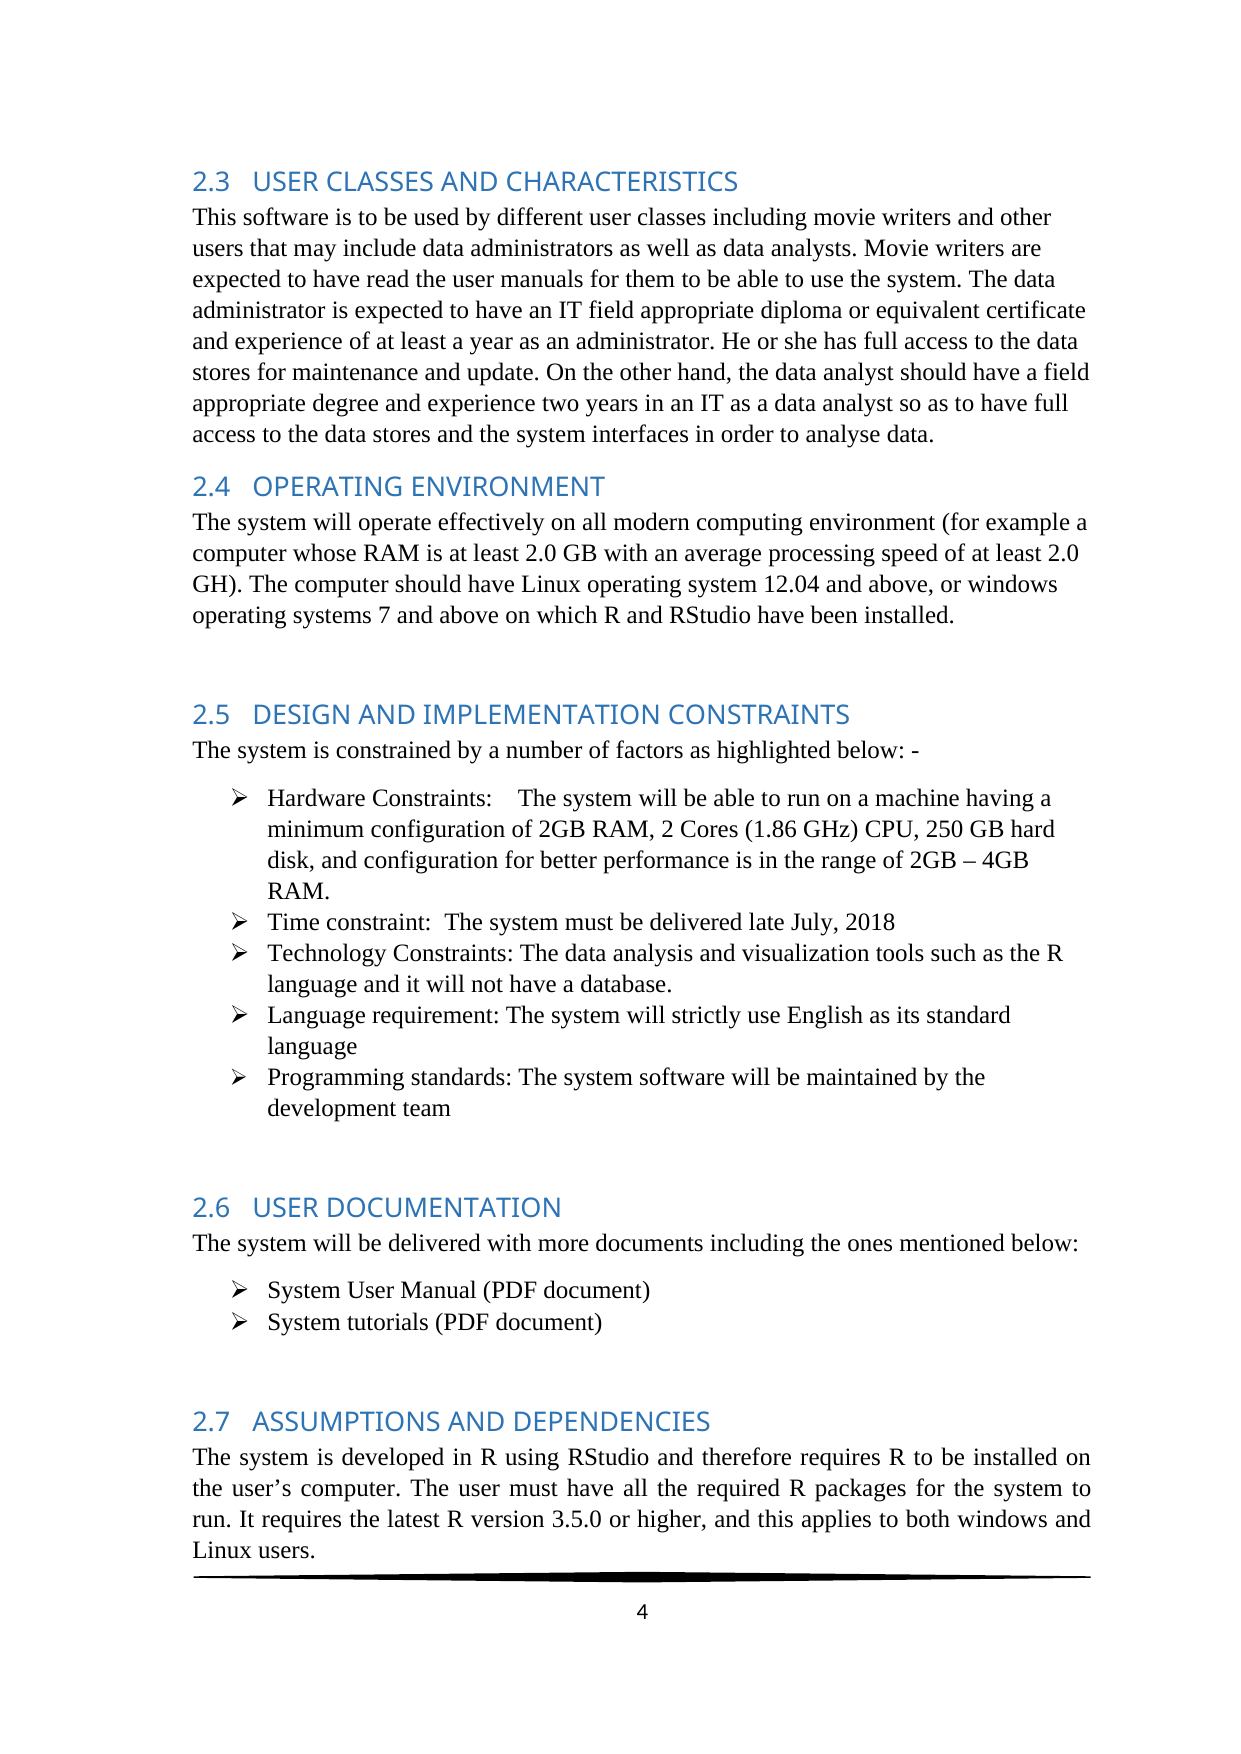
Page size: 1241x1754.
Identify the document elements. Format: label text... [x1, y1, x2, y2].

subtitle ASSUMPTIONS AND DEPENDENCIES [192, 1402, 1092, 1439]
list Programming standards: The system software will be maintained by the development team [229, 1062, 1092, 1122]
subtitle USER DOCUMENTATION [192, 1188, 1092, 1225]
list Language requirement: The system will strictly use English as its standard language [229, 1000, 1092, 1060]
text The system will operate effectively on all modern computing environment (for example a computer whose RAM is at least 2.0 GB with an average processing speed of at least 2.0 GH). The computer should have Linux operating system 12.04 and above, or windows operating systems 7 and above on which R and RStudio have been installed. [192, 507, 1092, 629]
list System User Manual (PDF document) [229, 1276, 1092, 1304]
subtitle DESIGN AND IMPLEMENTATION CONSTRAINTS [192, 696, 1092, 732]
list Hardware Constraints: The system will be able to run on a machine having a minimum configuration of 2GB RAM, 2 Cores (1.86 GHz) CPU, 250 GB hard disk, and configuration for better performance is in the range of 2GB – 4GB RAM. [229, 783, 1092, 905]
list System tutorials (PDF document) [229, 1307, 1092, 1335]
list Technology Constraints: The data analysis and visualization tools such as the R language and it will not have a database. [229, 938, 1092, 998]
list Time constraint: The system must be delivered late July, 2018 [229, 907, 1092, 936]
text The system is constrained by a number of factors as highlighted below: - [192, 735, 1092, 764]
subtitle OPERATING ENVIRONMENT [192, 467, 1092, 504]
list The system is developed in R using RStudio and therefore requires R to be installed on the user’s computer. The user must have all the required R packages for the system to run. It requires the latest R version 3.5.0 or higher, and this applies to both windows and Linux users. [192, 1442, 1092, 1564]
text This software is to be used by different user classes including movie writers and other users that may include data administrators as well as data analysts. Movie writers are expected to have read the user manuals for them to be able to use the system. The data administrator is expected to have an IT field appropriate diploma or equivalent certificate and experience of at least a year as an administrator. He or she has full access to the data stores for maintenance and update. On the other hand, the data analyst should have a field appropriate degree and experience two years in an IT as a data analyst so as to have full access to the data stores and the system interfaces in order to analyse data. [192, 202, 1092, 448]
text The system will be delivered with more documents including the ones mentioned below: [192, 1228, 1092, 1257]
subtitle USER CLASSES AND CHARACTERISTICS [192, 162, 1092, 199]
